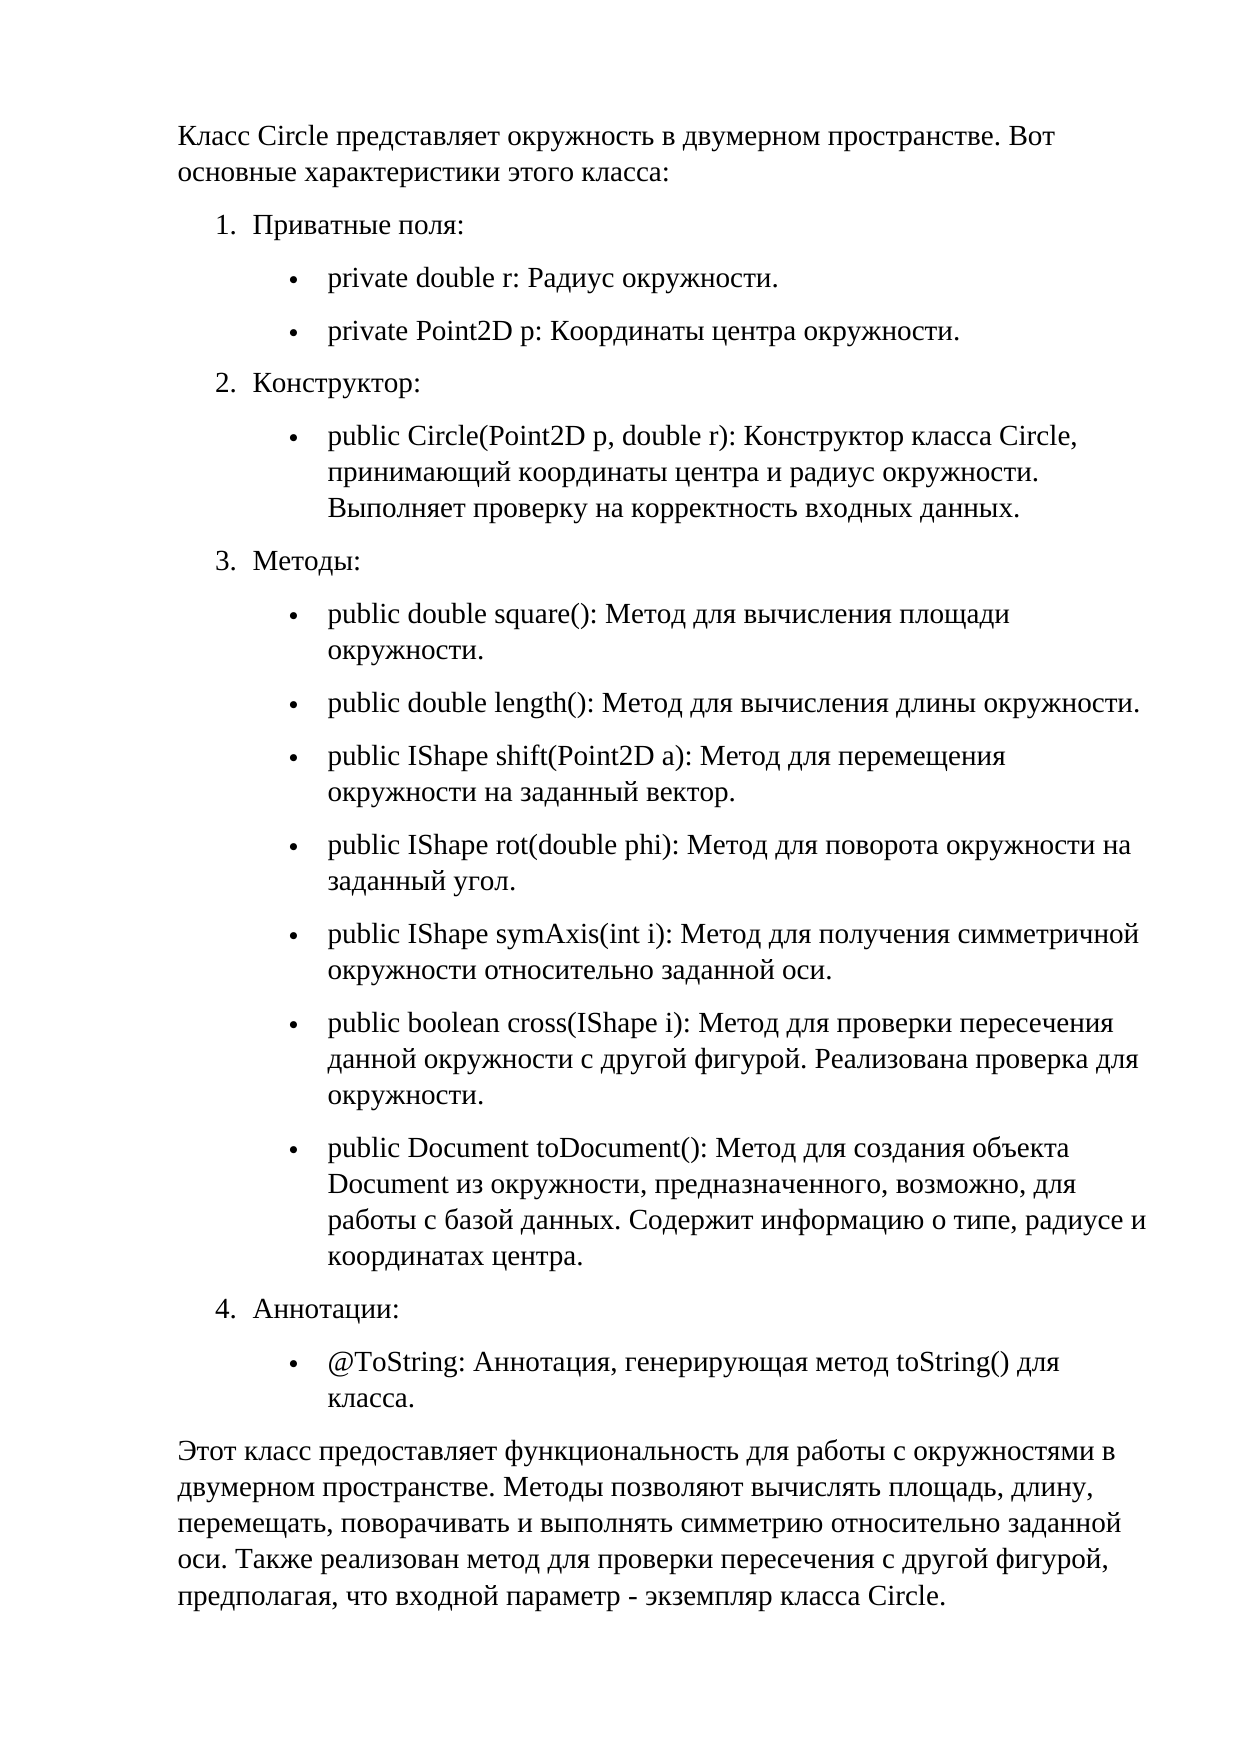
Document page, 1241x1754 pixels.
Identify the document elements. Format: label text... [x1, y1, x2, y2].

list private double r: Радиус окружности. [290, 260, 1152, 293]
list public Document toDocument(): Метод для создания объекта Document из окружности, предназначенного, возможно, для работы с базой данных. Содержит информацию о типе, радиусе и координатах центра. [290, 1130, 1152, 1272]
text Класс Circle представляет окружность в двумерном пространстве. Вот основные характеристики этого класса: [177, 118, 1152, 188]
list Методы: [215, 543, 1152, 577]
list public IShape shift(Point2D a): Метод для перемещения окружности на заданный вектор. [290, 738, 1152, 808]
list public boolean cross(IShape i): Метод для проверки пересечения данной окружности с другой фигурой. Реализована проверка для окружности. [290, 1005, 1152, 1111]
list Конструктор: [215, 366, 1152, 399]
list public Circle(Point2D p, double r): Конструктор класса Circle, принимающий координаты центра и радиус окружности. Выполняет проверку на корректность входных данных. [290, 418, 1152, 524]
list Приватные поля: [215, 207, 1152, 241]
list public double length(): Метод для вычисления длины окружности. [290, 685, 1152, 719]
list public double square(): Метод для вычисления площади окружности. [290, 596, 1152, 666]
list private Point2D p: Координаты центра окружности. [290, 313, 1152, 346]
list public IShape rot(double phi): Метод для поворота окружности на заданный угол. [290, 827, 1152, 897]
list public IShape symAxis(int i): Метод для получения симметричной окружности относительно заданной оси. [290, 916, 1152, 986]
list @ToString: Аннотация, генерирующая метод toString() для класса. [290, 1344, 1152, 1414]
text Этот класс предоставляет функциональность для работы с окружностями в двумерном пространстве. Методы позволяют вычислять площадь, длину, перемещать, поворачивать и выполнять симметрию относительно заданной оси. Также реализован метод для проверки пересечения с другой фигурой, предполагая, что входной параметр - экземпляр класса Circle. [177, 1433, 1152, 1611]
list Аннотации: [215, 1291, 1152, 1325]
